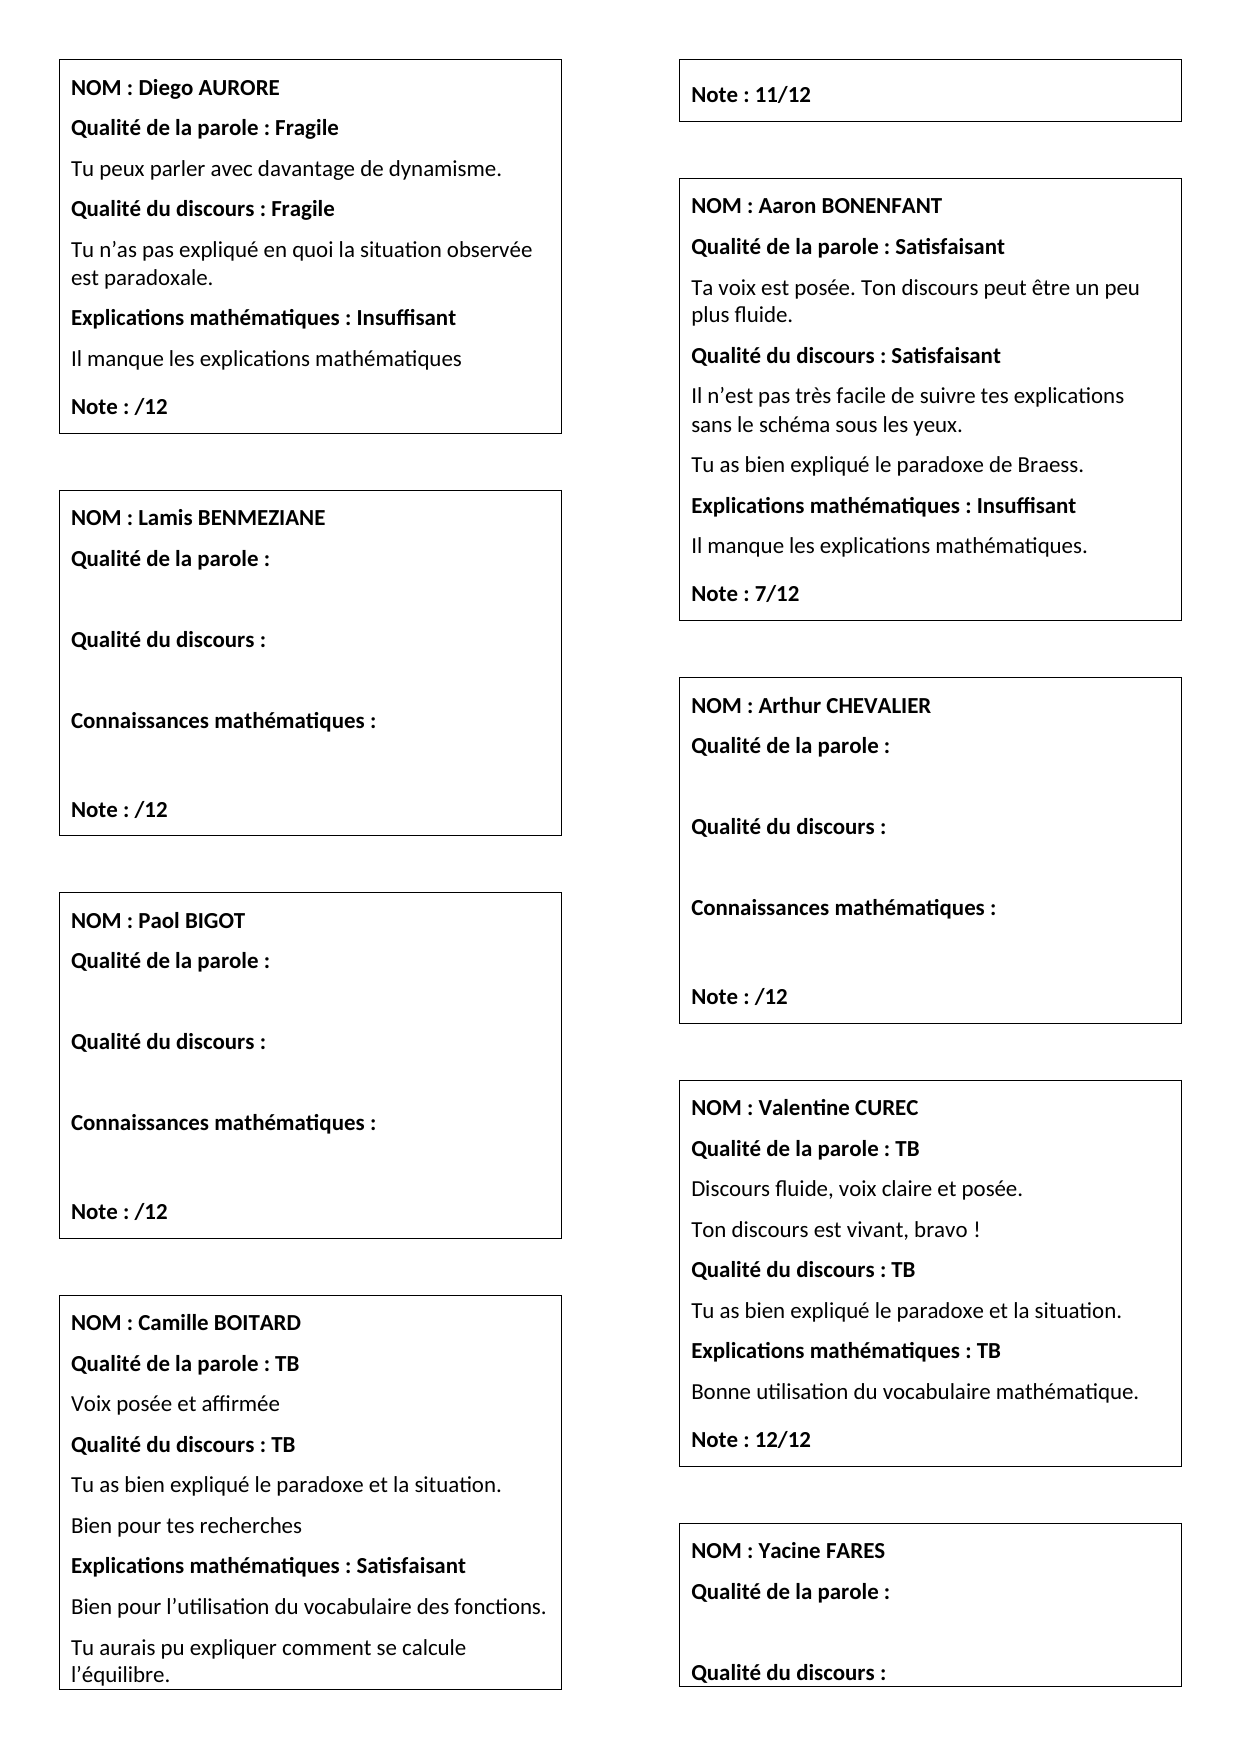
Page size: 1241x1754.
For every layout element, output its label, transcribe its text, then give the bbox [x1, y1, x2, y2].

table_header NOM : Camille BOITARD Qualité de la parole : TB Voix posée et affirmée Qualité du discours : TB Tu as bien expliqué le paradoxe et la situation. Bien pour tes recherches Explications mathématiques : Satisfaisant Bien pour l’utilisation du vocabulaire des fonctions. Tu aurais pu expliquer comment se calcule l’équilibre. Note : 11/12 [60, 1296, 561, 1689]
table_header NOM : Camille BOITARD Qualité de la parole : TB Voix posée et affirmée Qualité du discours : TB Tu as bien expliqué le paradoxe et la situation. Bien pour tes recherches Explications mathématiques : Satisfaisant Bien pour l’utilisation du vocabulaire des fonctions. Tu aurais pu expliquer comment se calcule l’équilibre. Note : 11/12 [680, 60, 1181, 121]
table_header NOM : Arthur CHEVALIER Qualité de la parole : Qualité du discours : Connaissances mathématiques : Note : /12 [680, 678, 1181, 1023]
table_header NOM : Lamis BENMEZIANE Qualité de la parole : Qualité du discours : Connaissances mathématiques : Note : /12 [60, 491, 561, 835]
table_header NOM : Paol BIGOT Qualité de la parole : Qualité du discours : Connaissances mathématiques : Note : /12 [60, 893, 561, 1238]
table_header NOM : Yacine FARES Qualité de la parole : Qualité du discours : Connaissances mathématiques : Note : /12 [680, 1524, 1181, 1686]
table_header NOM : Aaron BONENFANT Qualité de la parole : Satisfaisant Ta voix est posée. Ton discours peut être un peu plus fluide. Qualité du discours : Satisfaisant Il n’est pas très facile de suivre tes explications sans le schéma sous les yeux. Tu as bien expliqué le paradoxe de Braess. Explications mathématiques : Insuffisant Il manque les explications mathématiques. Note : 7/12 [680, 179, 1181, 620]
table_header NOM : Diego AURORE Qualité de la parole : Fragile Tu peux parler avec davantage de dynamisme. Qualité du discours : Fragile Tu n’as pas expliqué en quoi la situation observée est paradoxale. Explications mathématiques : Insuffisant Il manque les explications mathématiques Note : /12 [60, 60, 561, 433]
